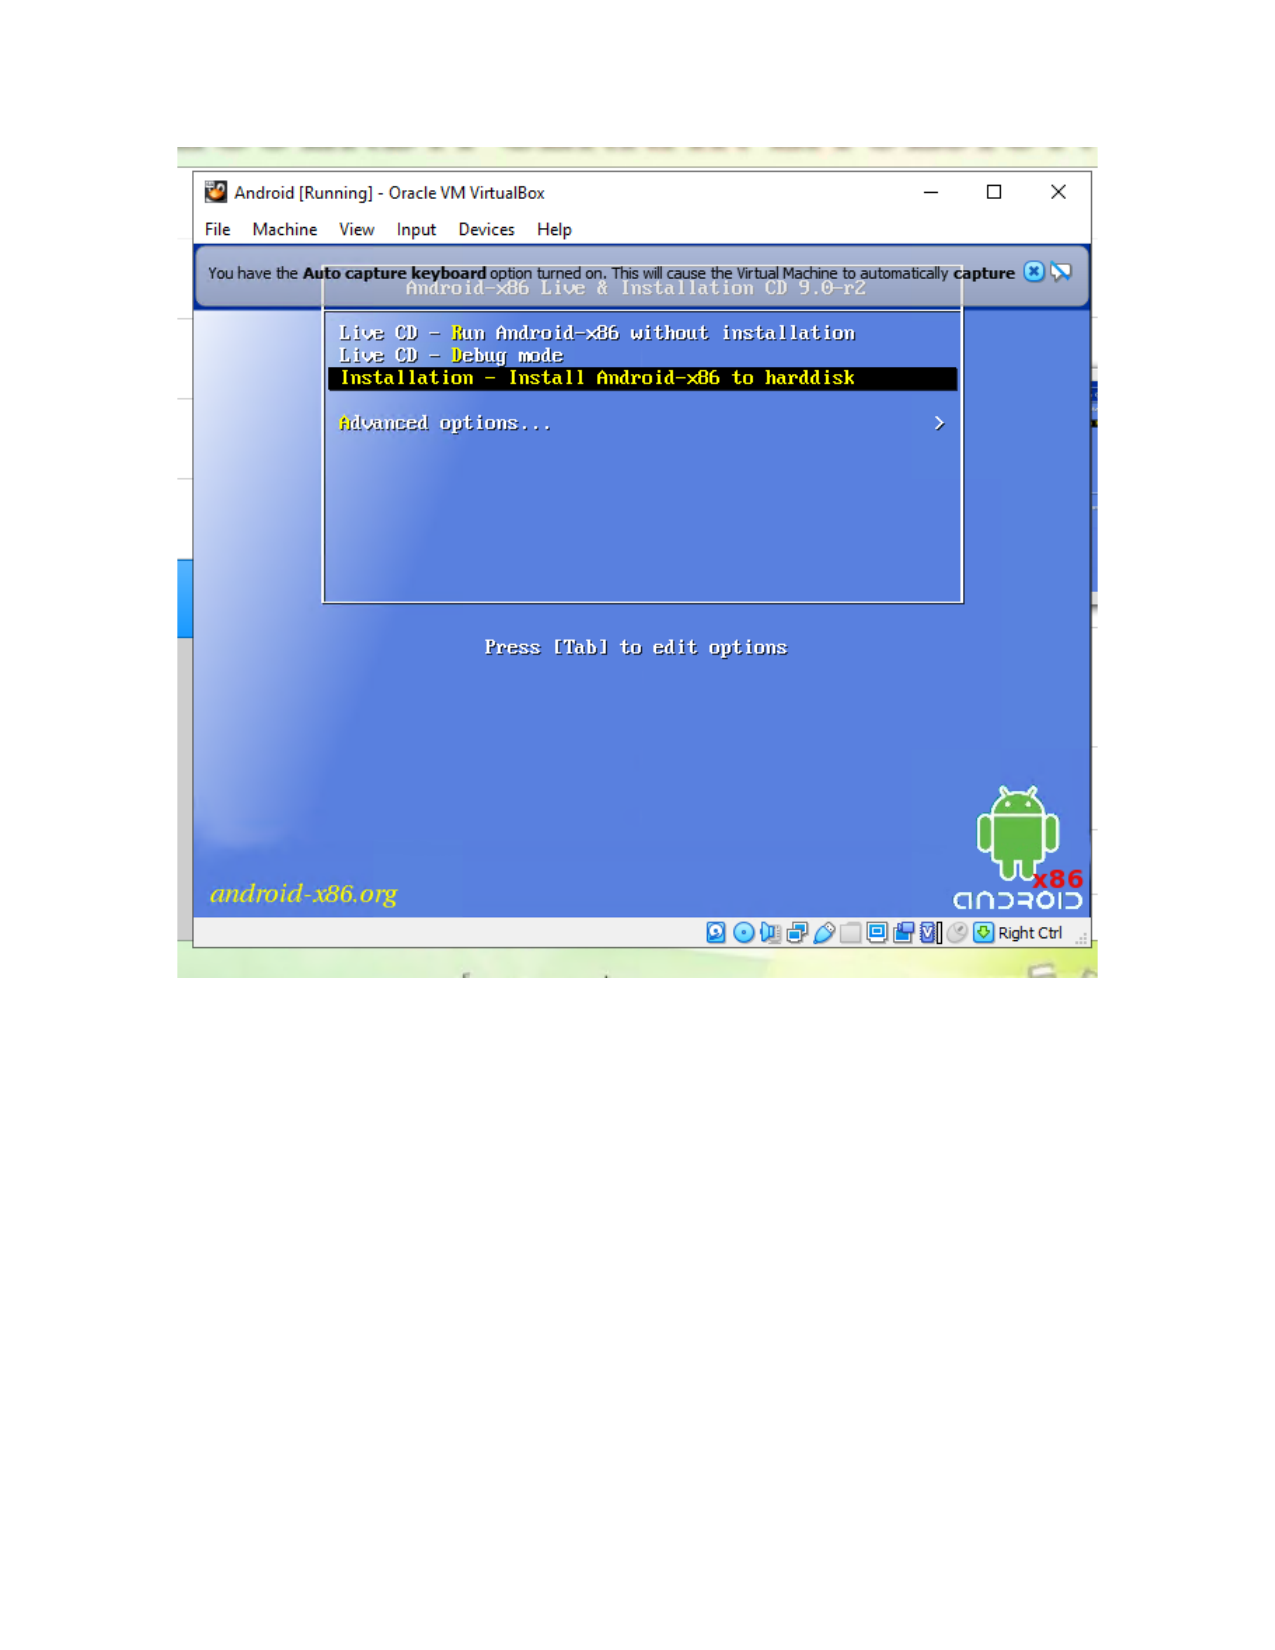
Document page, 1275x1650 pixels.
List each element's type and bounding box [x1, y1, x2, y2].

picture [177, 147, 1098, 978]
